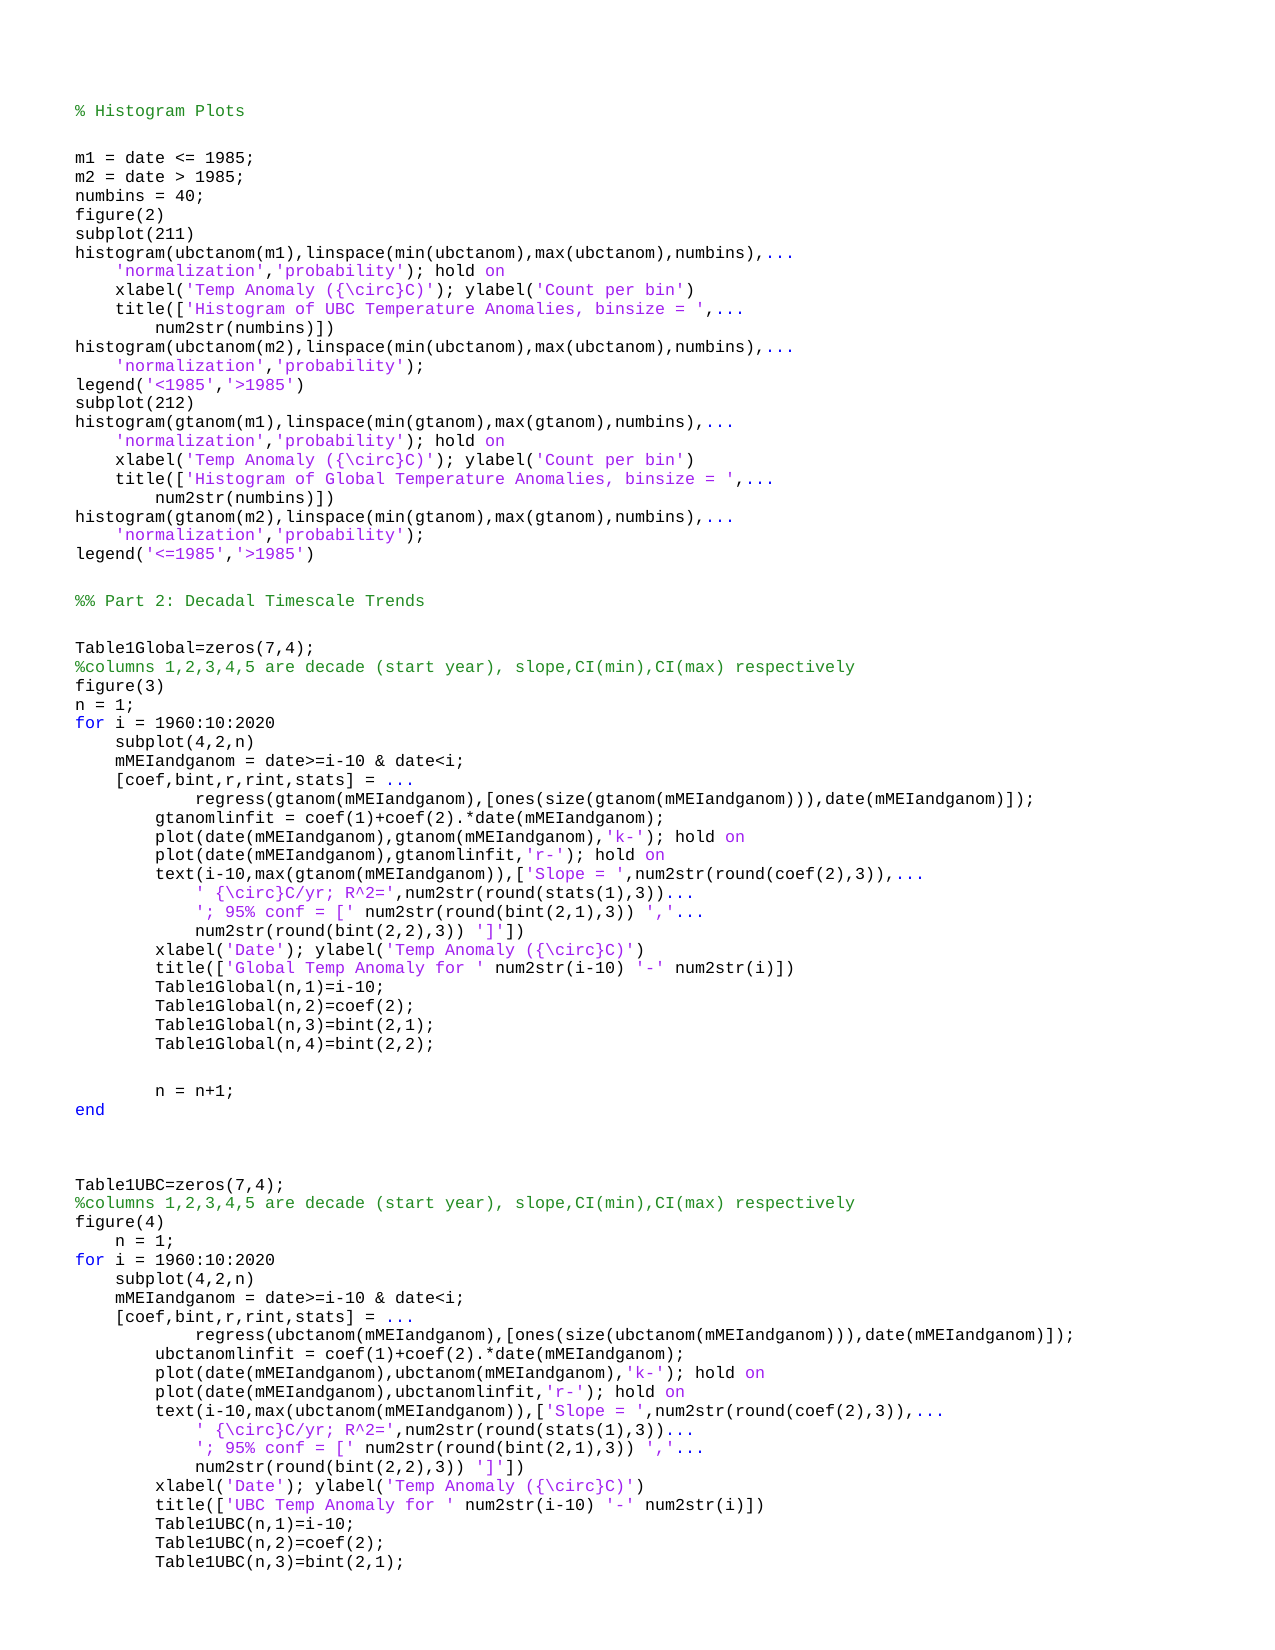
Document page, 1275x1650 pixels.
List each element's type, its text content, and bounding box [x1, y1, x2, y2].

text subplot(212) [75, 395, 1200, 414]
text num2str(round(bint(2,2),3)) ']']) [75, 922, 1200, 941]
text 'normalization','probability'); [75, 357, 1200, 376]
text text(i-10,max(gtanom(mMEIandganom)),['Slope = ',num2str(round(coef(2),3)),... [75, 866, 1200, 885]
text Table1Global=zeros(7,4); [75, 639, 1200, 658]
text figure(4) [75, 1214, 1200, 1233]
text num2str(numbins)]) [75, 319, 1200, 338]
text mMEIandganom = date>=i-10 & date<i; [75, 1289, 1200, 1308]
text histogram(ubctanom(m1),linspace(min(ubctanom),max(ubctanom),numbins),... [75, 244, 1200, 263]
text subplot(4,2,n) [75, 1270, 1200, 1289]
text for i = 1960:10:2020 [75, 1252, 1200, 1270]
text Table1UBC=zeros(7,4); [75, 1176, 1200, 1195]
text n = 1; [75, 1233, 1200, 1252]
text n = 1; [75, 696, 1200, 715]
text %columns 1,2,3,4,5 are decade (start year), slope,CI(min),CI(max) respectively [75, 658, 1200, 677]
text Table1UBC(n,2)=coef(2); [75, 1534, 1200, 1553]
text 'normalization','probability'); [75, 527, 1200, 546]
text figure(3) [75, 677, 1200, 696]
text Table1Global(n,2)=coef(2); [75, 998, 1200, 1017]
text title(['Global Temp Anomaly for ' num2str(i-10) '-' num2str(i)]) [75, 960, 1200, 979]
text xlabel('Date'); ylabel('Temp Anomaly ({\circ}C)') [75, 941, 1200, 960]
text ' {\circ}C/yr; R^2=',num2str(round(stats(1),3))... [75, 1421, 1200, 1440]
text '; 95% conf = [' num2str(round(bint(2,1),3)) ','... [75, 1440, 1200, 1459]
text Table1UBC(n,3)=bint(2,1); [75, 1553, 1200, 1572]
text Table1Global(n,3)=bint(2,1); [75, 1017, 1200, 1036]
text %% Part 2: Decadal Timescale Trends [75, 593, 1200, 612]
text histogram(ubctanom(m2),linspace(min(ubctanom),max(ubctanom),numbins),... [75, 338, 1200, 357]
text plot(date(mMEIandganom),gtanom(mMEIandganom),'k-'); hold on [75, 828, 1200, 847]
text regress(ubctanom(mMEIandganom),[ones(size(ubctanom(mMEIandganom))),date(mMEIandganom)]); [75, 1327, 1200, 1346]
text m1 = date <= 1985; [75, 150, 1200, 169]
text n = n+1; [75, 1082, 1200, 1101]
text title(['Histogram of UBC Temperature Anomalies, binsize = ',... [75, 301, 1200, 319]
text text(i-10,max(ubctanom(mMEIandganom)),['Slope = ',num2str(round(coef(2),3)),... [75, 1402, 1200, 1421]
text ubctanomlinfit = coef(1)+coef(2).*date(mMEIandganom); [75, 1346, 1200, 1365]
text m2 = date > 1985; [75, 169, 1200, 188]
text numbins = 40; [75, 188, 1200, 206]
text mMEIandganom = date>=i-10 & date<i; [75, 753, 1200, 772]
text for i = 1960:10:2020 [75, 715, 1200, 734]
text xlabel('Temp Anomaly ({\circ}C)'); ylabel('Count per bin') [75, 282, 1200, 301]
text 'normalization','probability'); hold on [75, 263, 1200, 282]
text num2str(round(bint(2,2),3)) ']']) [75, 1459, 1200, 1478]
text '; 95% conf = [' num2str(round(bint(2,1),3)) ','... [75, 903, 1200, 922]
text gtanomlinfit = coef(1)+coef(2).*date(mMEIandganom); [75, 809, 1200, 828]
text end [75, 1101, 1200, 1120]
text legend('<1985','>1985') [75, 376, 1200, 395]
text histogram(gtanom(m1),linspace(min(gtanom),max(gtanom),numbins),... [75, 414, 1200, 433]
text subplot(211) [75, 225, 1200, 244]
text % Histogram Plots [75, 103, 1200, 122]
text plot(date(mMEIandganom),ubctanom(mMEIandganom),'k-'); hold on [75, 1365, 1200, 1383]
text 'normalization','probability'); hold on [75, 433, 1200, 452]
text plot(date(mMEIandganom),ubctanomlinfit,'r-'); hold on [75, 1383, 1200, 1402]
text xlabel('Temp Anomaly ({\circ}C)'); ylabel('Count per bin') [75, 452, 1200, 470]
text Table1Global(n,1)=i-10; [75, 979, 1200, 998]
text title(['UBC Temp Anomaly for ' num2str(i-10) '-' num2str(i)]) [75, 1497, 1200, 1516]
text legend('<=1985','>1985') [75, 546, 1200, 565]
text [coef,bint,r,rint,stats] = ... [75, 772, 1200, 790]
text ' {\circ}C/yr; R^2=',num2str(round(stats(1),3))... [75, 885, 1200, 903]
text num2str(numbins)]) [75, 489, 1200, 508]
text histogram(gtanom(m2),linspace(min(gtanom),max(gtanom),numbins),... [75, 508, 1200, 527]
text xlabel('Date'); ylabel('Temp Anomaly ({\circ}C)') [75, 1478, 1200, 1497]
text regress(gtanom(mMEIandganom),[ones(size(gtanom(mMEIandganom))),date(mMEIandganom)]); [75, 790, 1200, 809]
text figure(2) [75, 206, 1200, 225]
text %columns 1,2,3,4,5 are decade (start year), slope,CI(min),CI(max) respectively [75, 1195, 1200, 1214]
text plot(date(mMEIandganom),gtanomlinfit,'r-'); hold on [75, 847, 1200, 866]
text [coef,bint,r,rint,stats] = ... [75, 1308, 1200, 1327]
text title(['Histogram of Global Temperature Anomalies, binsize = ',... [75, 470, 1200, 489]
text subplot(4,2,n) [75, 734, 1200, 753]
text Table1UBC(n,1)=i-10; [75, 1516, 1200, 1534]
text Table1Global(n,4)=bint(2,2); [75, 1036, 1200, 1054]
